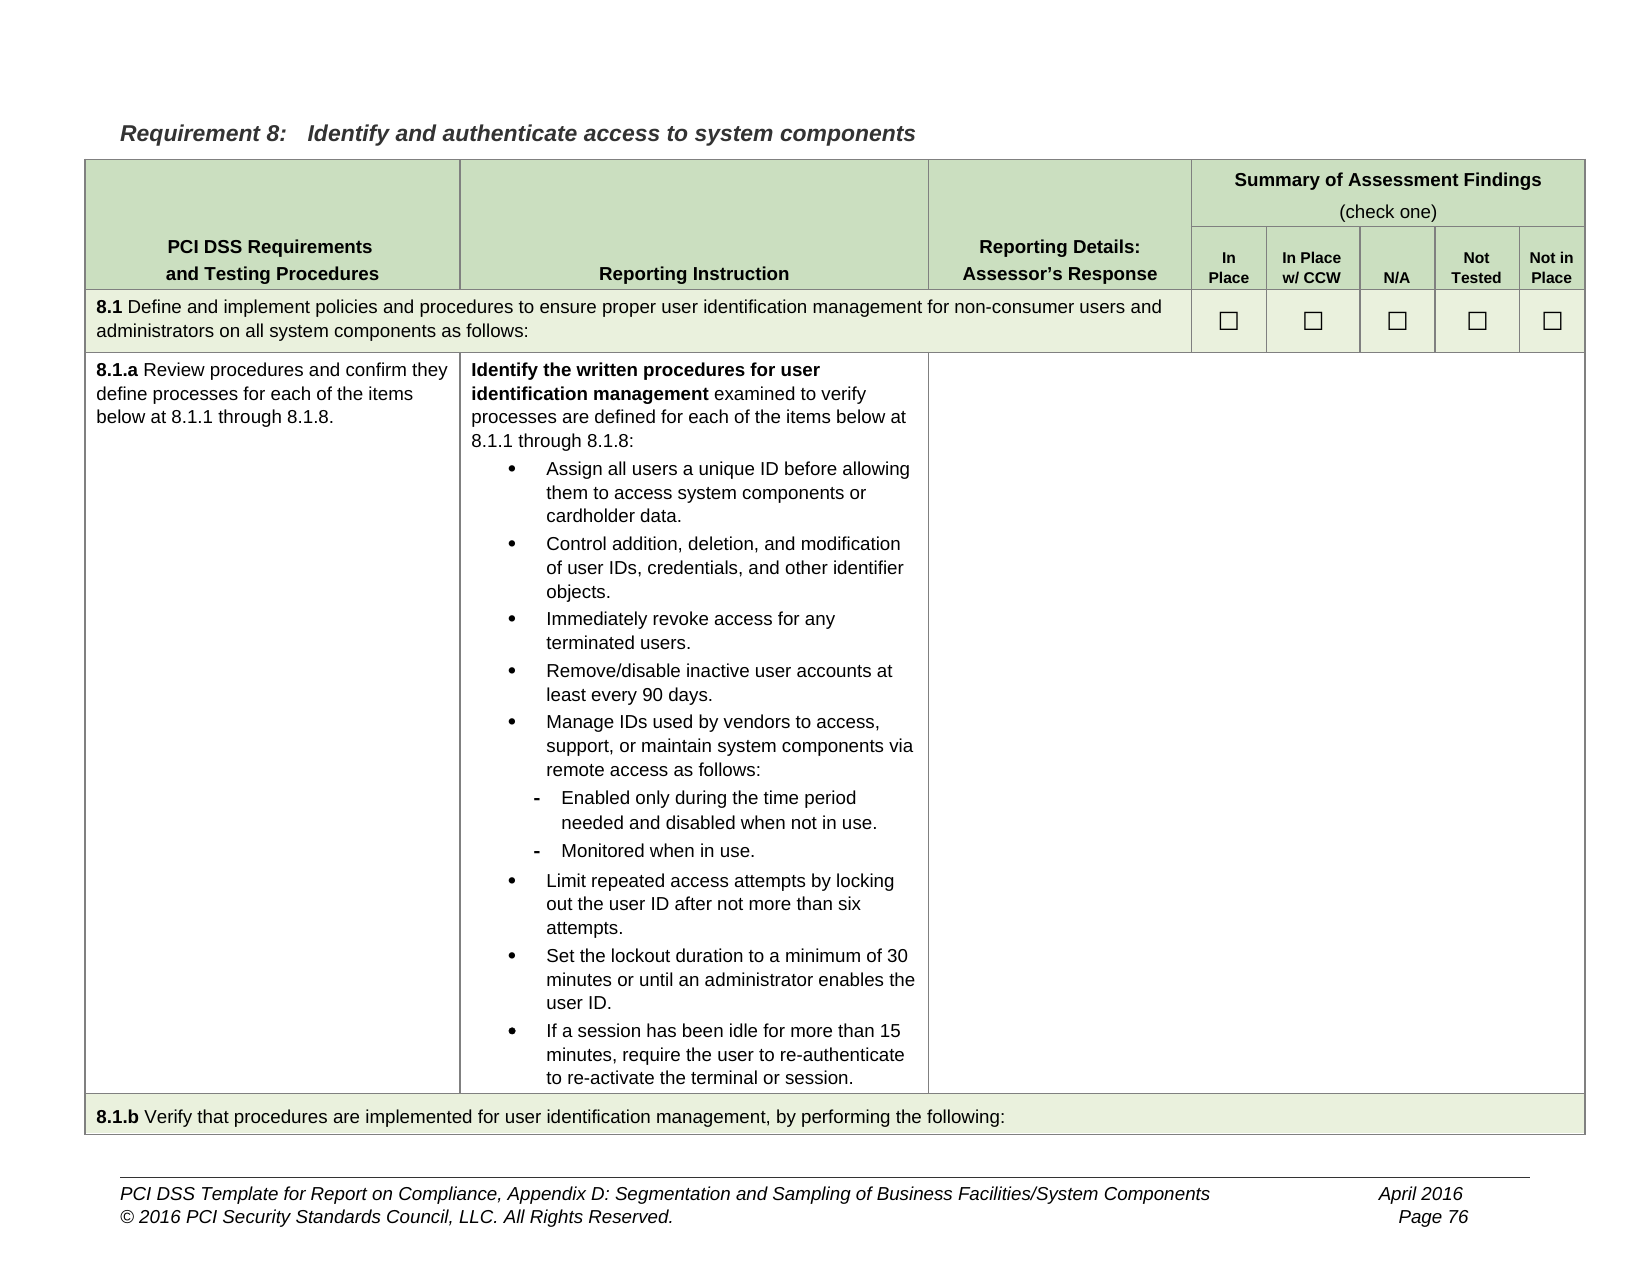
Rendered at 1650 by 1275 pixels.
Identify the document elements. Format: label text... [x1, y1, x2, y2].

table_header Summary of Assessment Findings (check one) [1192, 160, 1584, 226]
table_cell ☐ [1436, 290, 1519, 352]
table_cell ☐ [1361, 290, 1434, 352]
table_cell N/A [1361, 227, 1434, 289]
table_cell ☐ [1267, 290, 1359, 352]
table_cell 8.1.a Review procedures and confirm they define processes for each of the items below at 8.1.1 through 8.1.8. [86, 353, 459, 1093]
table_cell 8.1.b Verify that procedures are implemented for user identification management, by performing the following: [86, 1094, 1584, 1133]
table_cell In Place w/ CCW [1267, 227, 1359, 289]
table_cell Not Tested [1436, 227, 1519, 289]
table_cell ☐ [1192, 290, 1266, 352]
table_cell ☐ [1520, 290, 1584, 352]
table_header Reporting Instruction [461, 160, 928, 289]
subtitle Requirement 8: Identify and authenticate access to system components [120, 119, 1530, 146]
table_header PCI DSS Requirements and Testing Procedures [86, 160, 459, 289]
table_cell Identify the written procedures for user identification management examined to verify processes are defined for each of the items below at 8.1.1 through 8.1.8: Assign all users a unique ID before allowing them to access system components or cardholder data. Control addition, deletion, and modification of user IDs, credentials, and other identifier objects. Immediately revoke access for any terminated users. Remove/disable inactive user accounts at least every 90 days. Manage IDs used by vendors to access, support, or maintain system components via remote access as follows: Enabled only during the time period needed and disabled when not in use. Monitored when in use. Limit repeated access attempts by locking out the user ID after not more than six attempts. Set the lockout duration to a minimum of 30 minutes or until an administrator enables the user ID. If a session has been idle for more than 15 minutes, require the user to re-authenticate to re-activate the terminal or session. [461, 353, 928, 1093]
table_cell In Place [1192, 227, 1266, 289]
table_cell [929, 353, 1584, 1093]
table_cell 8.1 Define and implement policies and procedures to ensure proper user identification management for non-consumer users and administrators on all system components as follows: [86, 290, 1191, 352]
table_header Reporting Details: Assessor’s Response [929, 160, 1191, 289]
table_cell Not in Place [1520, 227, 1584, 289]
